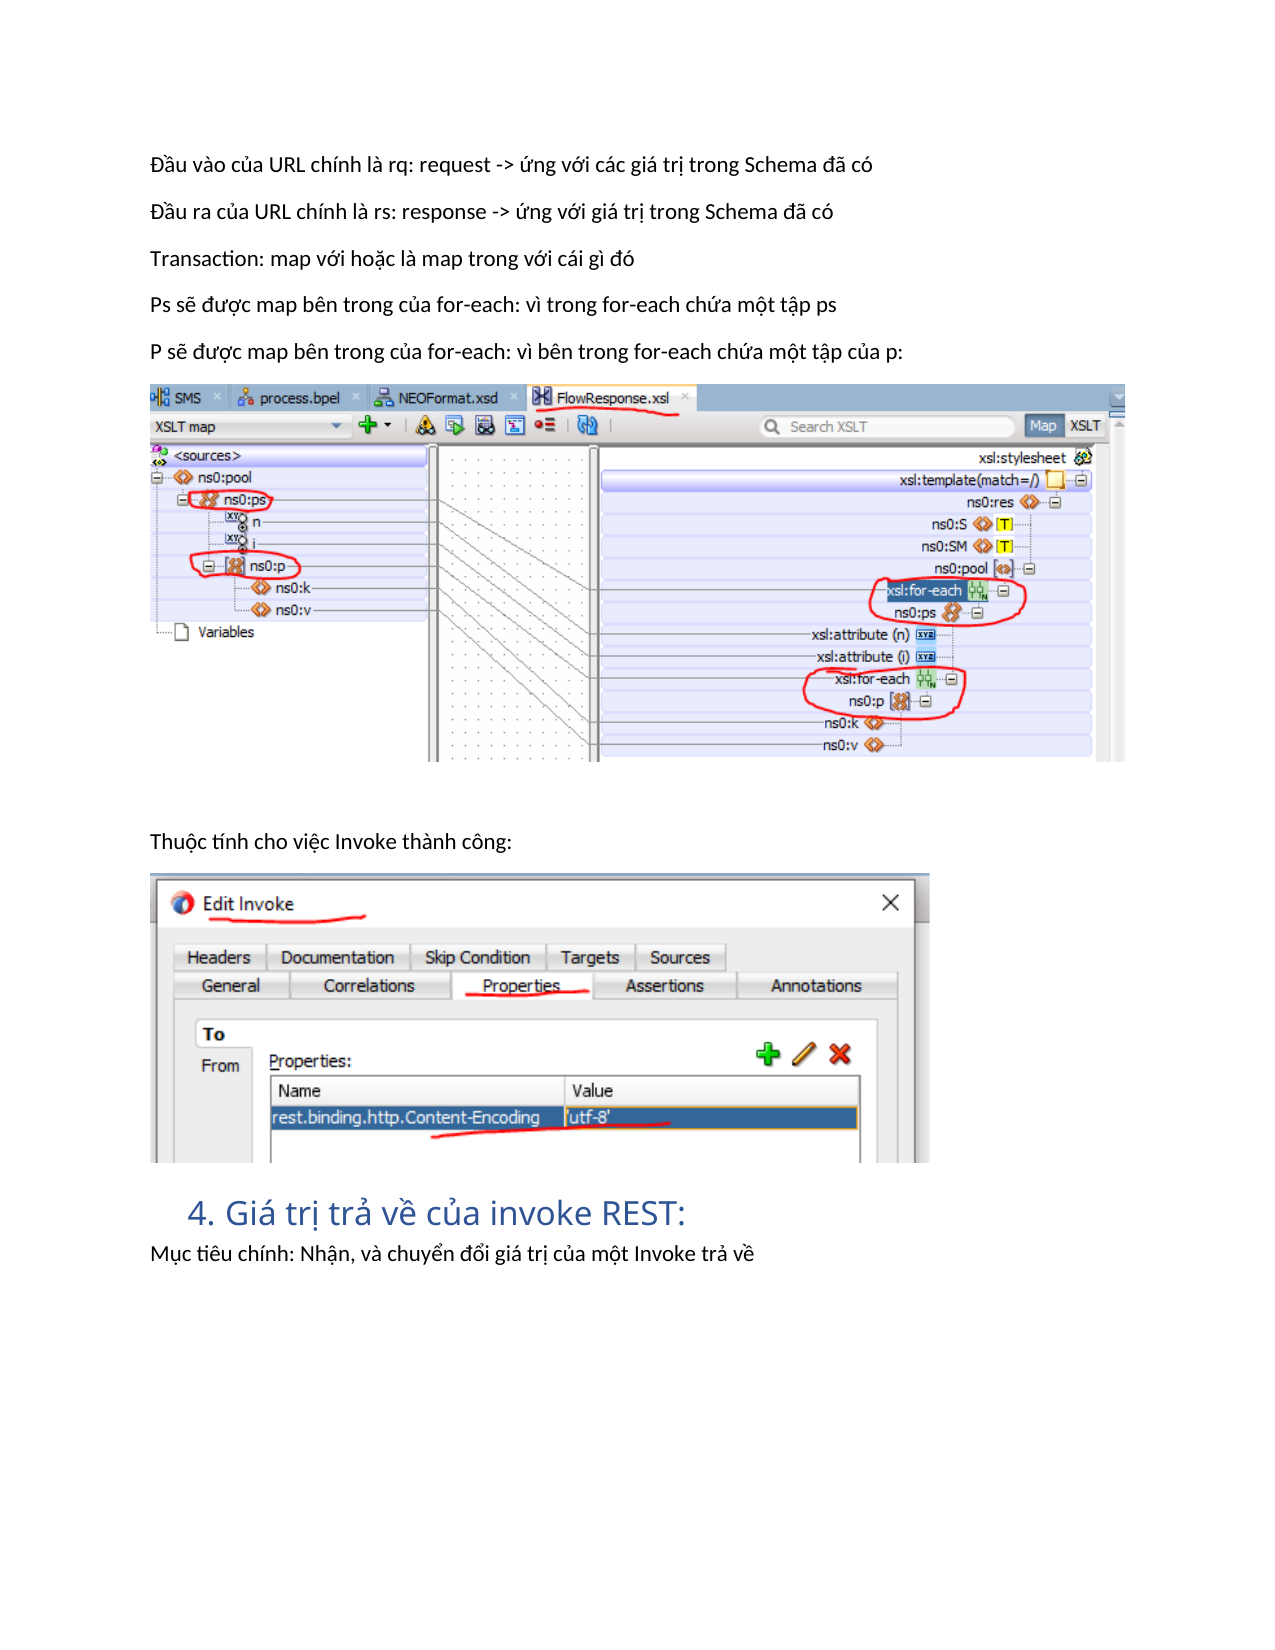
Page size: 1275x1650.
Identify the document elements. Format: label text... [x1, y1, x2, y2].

text Đầu vào của URL chính là rq: request -> ứng với các giá trị trong Schema đã có [150, 150, 1125, 178]
picture [150, 384, 1125, 762]
text Mục tiêu chính: Nhận, và chuyển đổi giá trị của một Invoke trả về [150, 1239, 1125, 1267]
text Ps sẽ được map bên trong của for-each: vì trong for-each chứa một tập ps [150, 291, 1125, 319]
text Thuộc tính cho việc Invoke thành công: [150, 827, 1125, 855]
text P sẽ được map bên trong của for-each: vì bên trong for-each chứa một tập của p: [150, 337, 1125, 366]
picture [150, 873, 930, 1163]
text Đầu ra của URL chính là rs: response -> ứng với giá trị trong Schema đã có [150, 197, 1125, 225]
subtitle Giá trị trả về của invoke REST: [187, 1190, 1125, 1235]
text Transaction: map với hoặc là map trong với cái gì đó [150, 244, 1125, 272]
